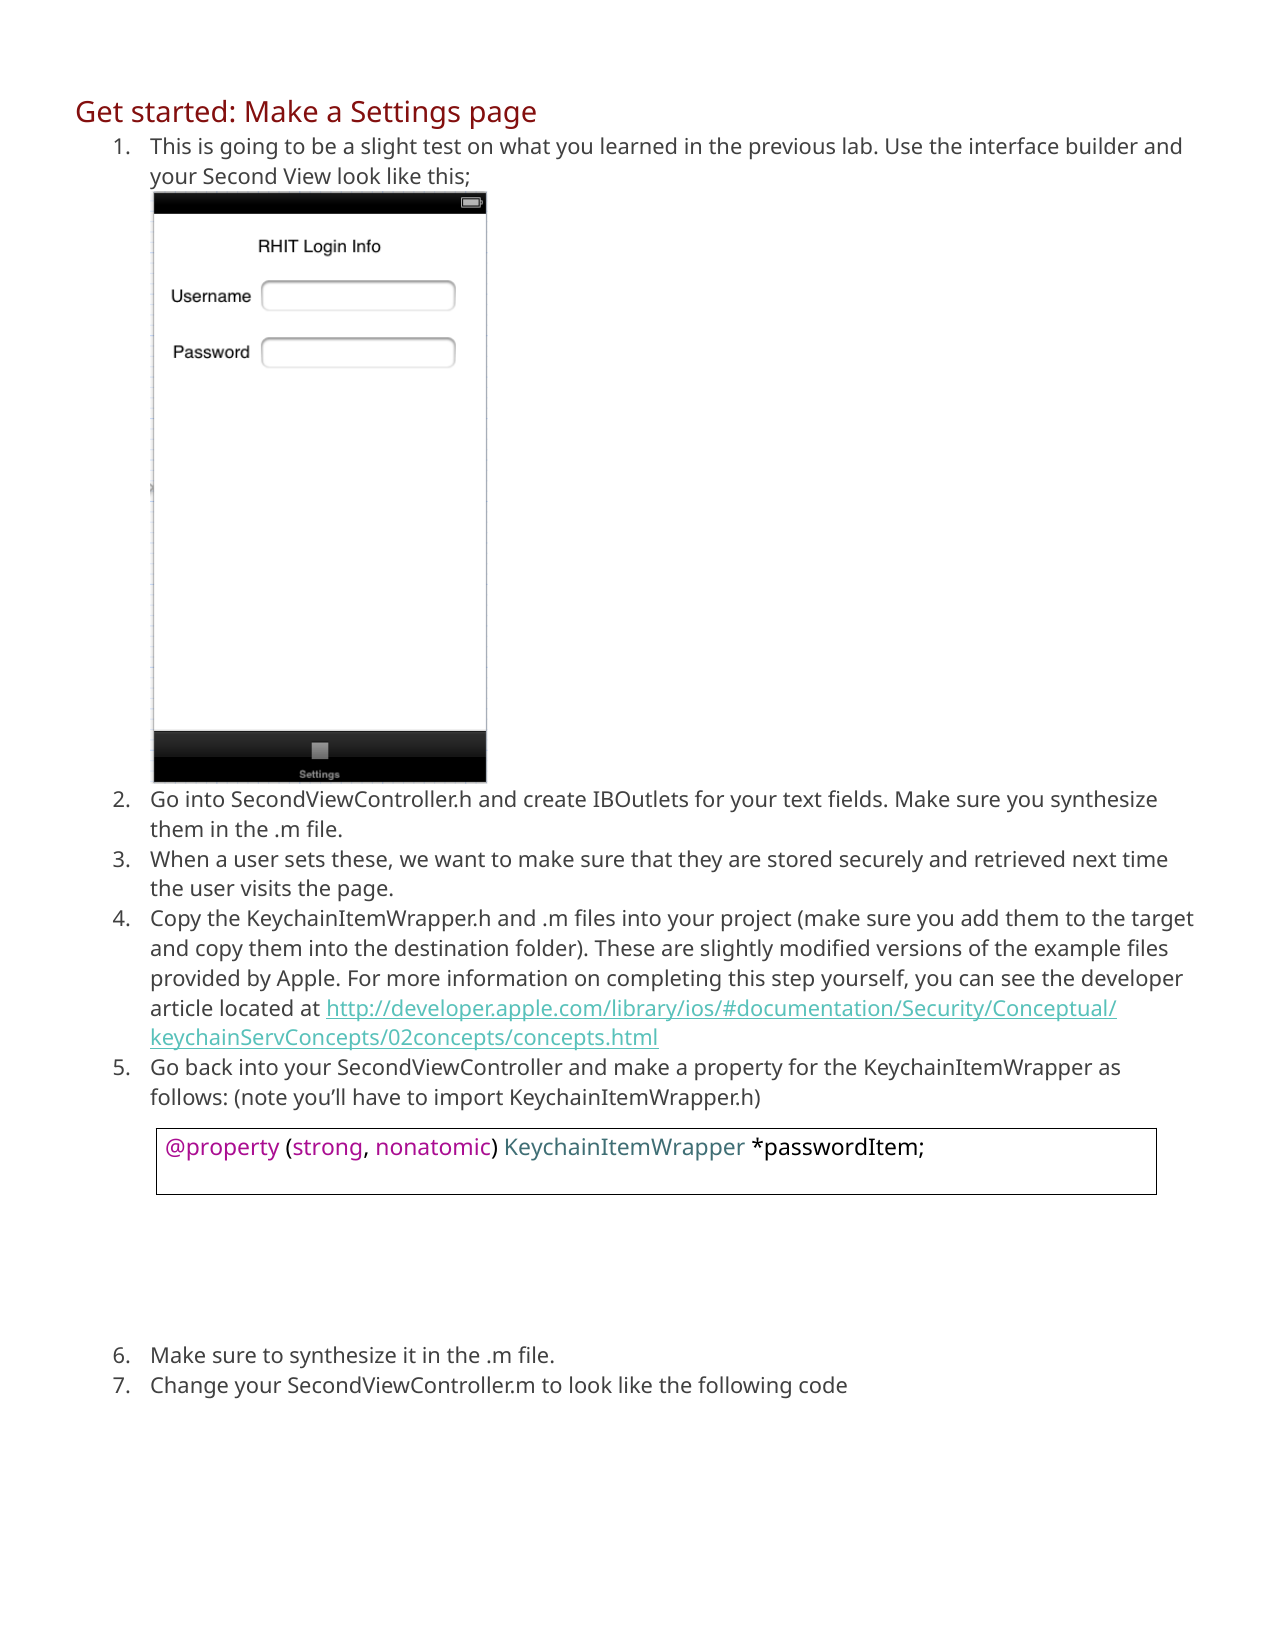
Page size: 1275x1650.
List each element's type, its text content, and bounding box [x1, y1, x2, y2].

list Change your SecondViewController.m to look like the following code [112, 1370, 1200, 1400]
subtitle Get started: Make a Settings page [75, 92, 1200, 131]
list Copy the KeychainItemWrapper.h and .m files into your project (make sure you add them to the target and copy them into the destination folder). These are slightly modified versions of the example files provided by Apple. For more information on completing this step yourself, you can see the developer article located at http://developer.apple.com/library/ios/#documentation/Security/Conceptual/keychainServConcepts/02concepts/concepts.html [112, 903, 1200, 1052]
list Go into SecondViewController.h and create IBOutlets for your text fields. Make sure you synthesize them in the .m file. [112, 784, 1200, 843]
picture [150, 191, 488, 784]
list This is going to be a slight test on what you learned in the previous lab. Use the interface builder and your Second View look like this; [112, 131, 1200, 191]
list Go back into your SecondViewController and make a property for the KeychainItemWrapper as follows: (note you’ll have to import KeychainItemWrapper.h) [112, 1052, 1200, 1112]
list Make sure to synthesize it in the .m file. [112, 1340, 1200, 1370]
list When a user sets these, we want to make sure that they are stored securely and retrieved next time the user visits the page. [112, 843, 1200, 903]
